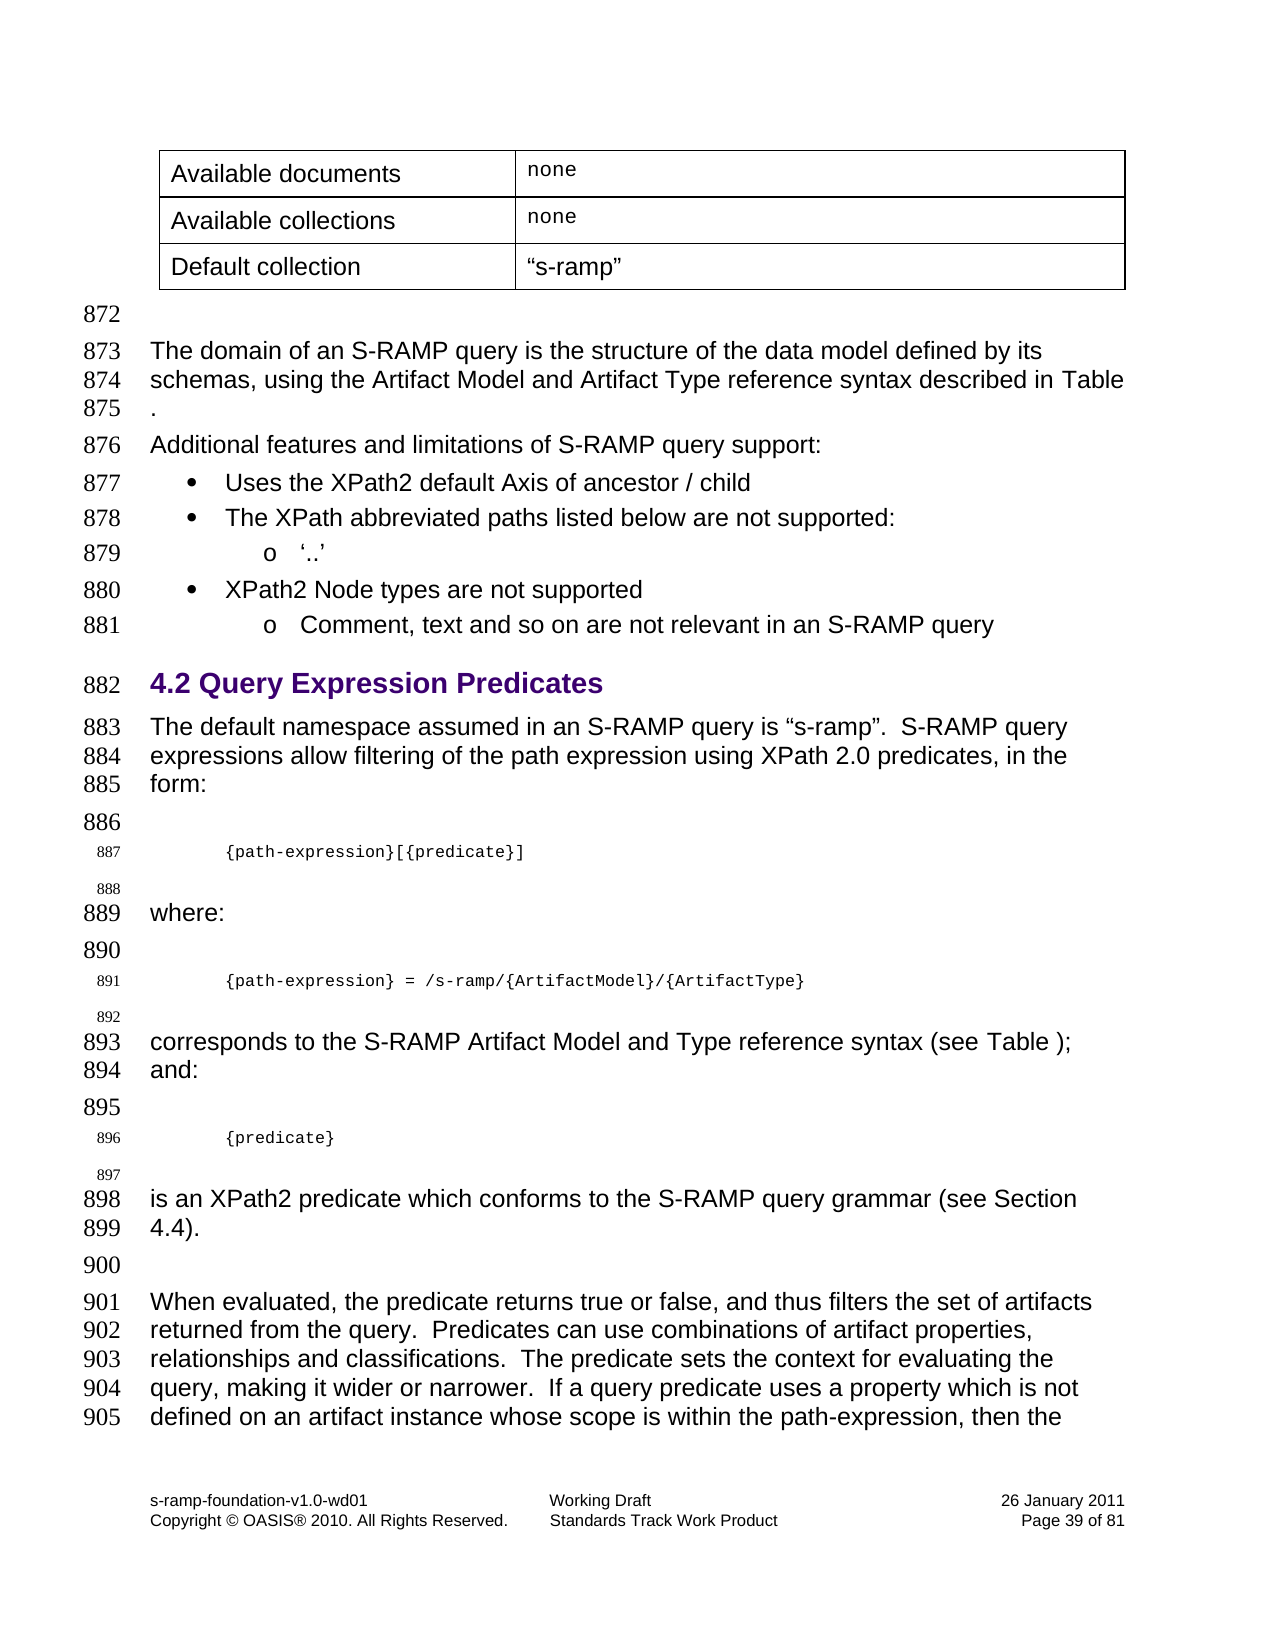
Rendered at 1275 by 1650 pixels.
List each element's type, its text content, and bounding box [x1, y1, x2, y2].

list Comment, text and so on are not relevant in an S-RAMP query [262, 610, 1125, 641]
text {predicate} [225, 1129, 1125, 1148]
text is an XPath2 predicate which conforms to the S-RAMP query grammar (see Section 4.4). [150, 1184, 1125, 1241]
list ‘..’ [262, 538, 1125, 569]
text where: [150, 898, 1125, 927]
text Additional features and limitations of S-RAMP query support: [150, 430, 1125, 459]
subtitle Query Expression Predicates [150, 666, 1125, 699]
table_cell Available collections [160, 198, 515, 243]
table_cell Default collection [160, 244, 515, 289]
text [150, 1287, 1125, 1431]
table_cell none [516, 151, 1124, 196]
table_cell “s-ramp” [516, 244, 1124, 289]
text The default namespace assumed in an S-RAMP query is “s-ramp”. S-RAMP query expressions allow filtering of the path expression using XPath 2.0 predicates, in the form: [150, 712, 1125, 798]
text The domain of an S-RAMP query is the structure of the data model defined by its schemas, using the Artifact Model and Artifact Type reference syntax described in Table 5. [150, 336, 1125, 422]
list Uses the XPath2 default Axis of ancestor / child [187, 467, 1125, 496]
text corresponds to the S-RAMP Artifact Model and Type reference syntax (see Table 5); and: [150, 1027, 1125, 1084]
table_cell Available documents [160, 151, 515, 196]
table_cell none [516, 198, 1124, 243]
text {path-expression} = /s-ramp/{ArtifactModel}/{ArtifactType} [225, 972, 1125, 991]
list XPath2 Node types are not supported [187, 575, 1125, 604]
text {path-expression}[{predicate}] [225, 844, 1125, 862]
list The XPath abbreviated paths listed below are not supported: [187, 503, 1125, 531]
